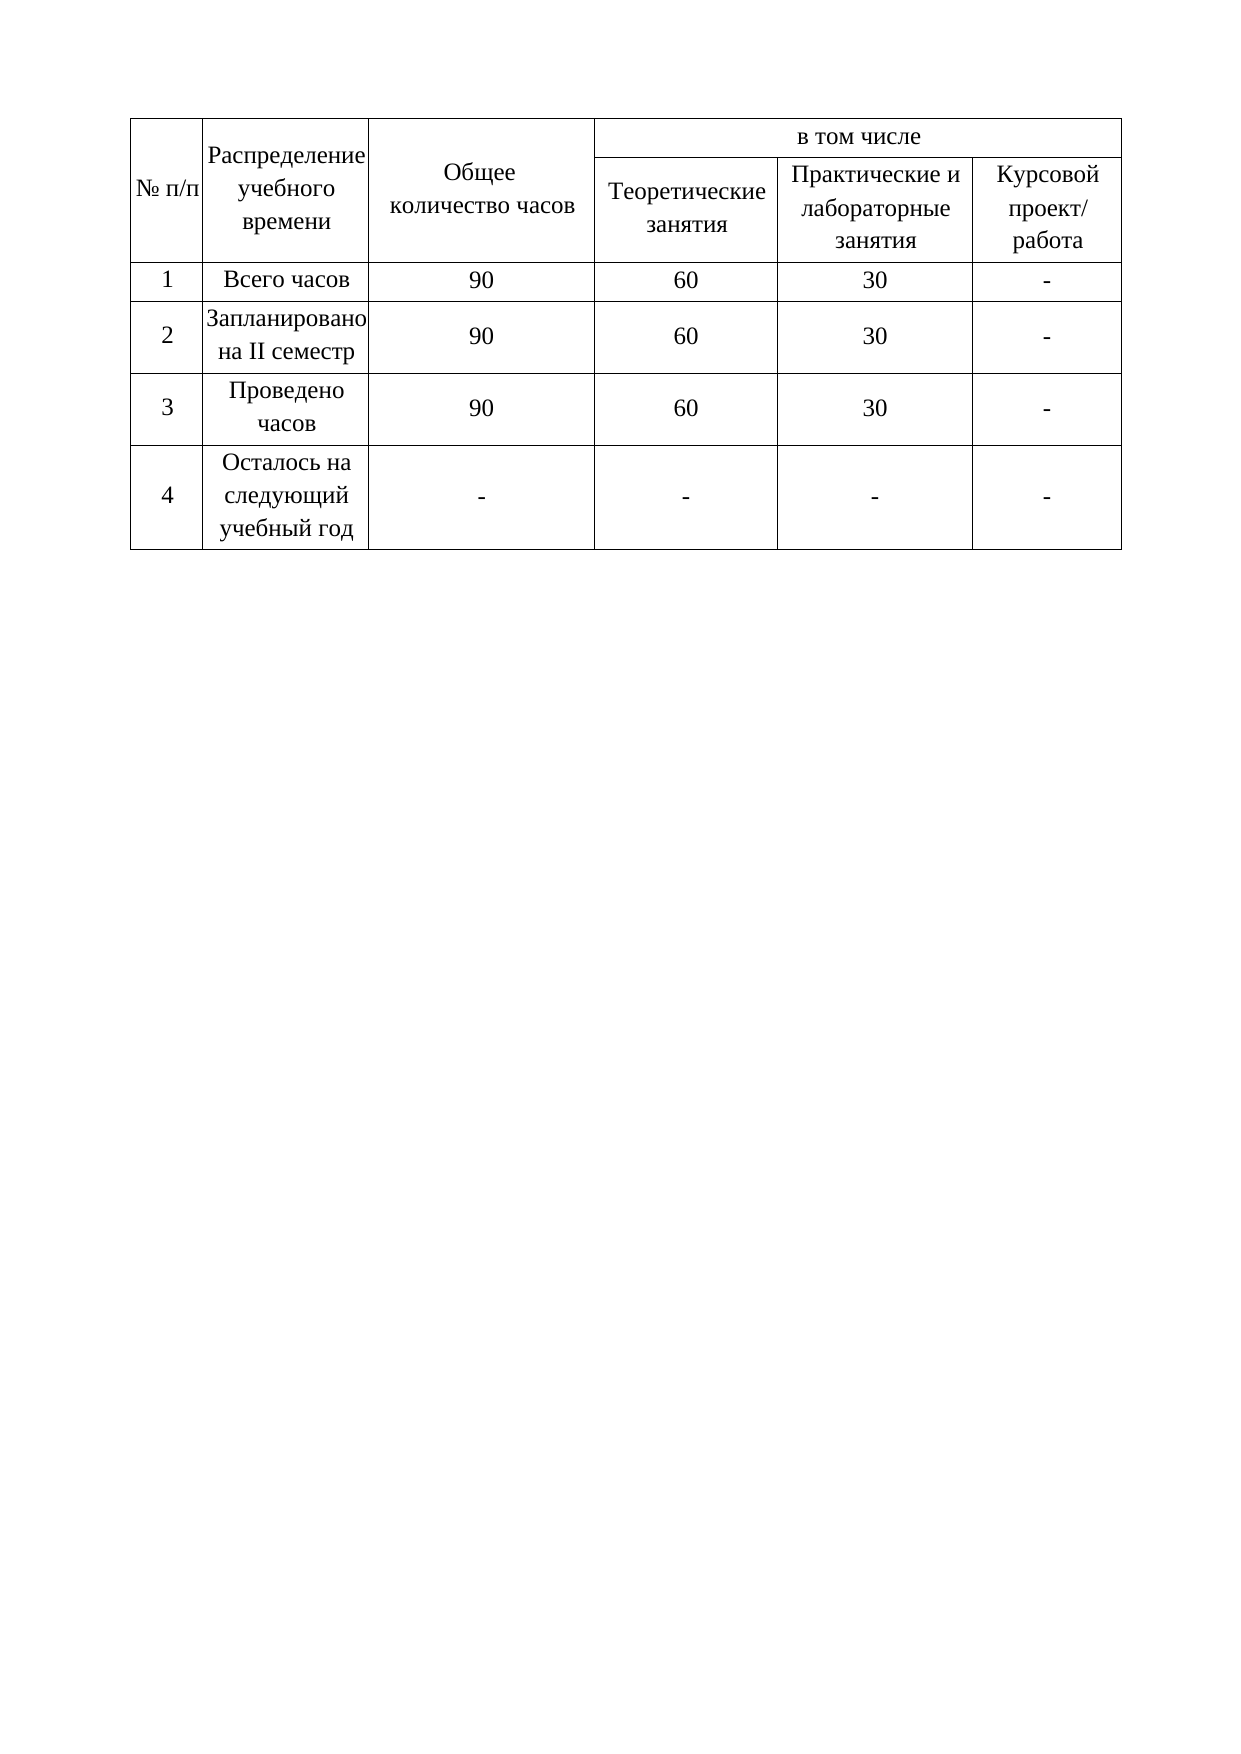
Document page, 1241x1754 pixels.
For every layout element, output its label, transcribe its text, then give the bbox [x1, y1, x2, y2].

table_cell Осталось на следующий учебный год [203, 446, 368, 549]
table_cell 60 [595, 263, 777, 301]
table_cell Проведено часов [203, 374, 368, 444]
table_cell Практические и лабораторные занятия [778, 158, 972, 262]
table_cell 30 [778, 374, 972, 444]
table_cell - [973, 446, 1121, 549]
table_cell Курсовой проект/ работа [973, 158, 1121, 262]
table_header Распределение учебного времени [203, 119, 368, 262]
table_cell - [973, 263, 1121, 301]
table_cell Запланировано на II семестр [203, 302, 368, 373]
table_cell 30 [778, 263, 972, 301]
table_cell - [595, 446, 777, 549]
table_cell 90 [369, 374, 594, 444]
table_header Общее количество часов [369, 119, 594, 262]
table_cell 2 [131, 302, 202, 373]
table_cell 60 [595, 374, 777, 444]
table_cell 60 [595, 302, 777, 373]
table_cell - [778, 446, 972, 549]
table_header № п/п [131, 119, 202, 262]
table_cell 3 [131, 374, 202, 444]
table_cell 1 [131, 263, 202, 301]
table_cell 4 [131, 446, 202, 549]
table_cell - [973, 374, 1121, 444]
table_cell 90 [369, 302, 594, 373]
table_cell Всего часов [203, 263, 368, 301]
table_cell Теоретические занятия [595, 158, 777, 262]
table_cell - [973, 302, 1121, 373]
table_cell 90 [369, 263, 594, 301]
table_cell 30 [778, 302, 972, 373]
table_header в том числе [595, 119, 1121, 157]
table_cell - [369, 446, 594, 549]
